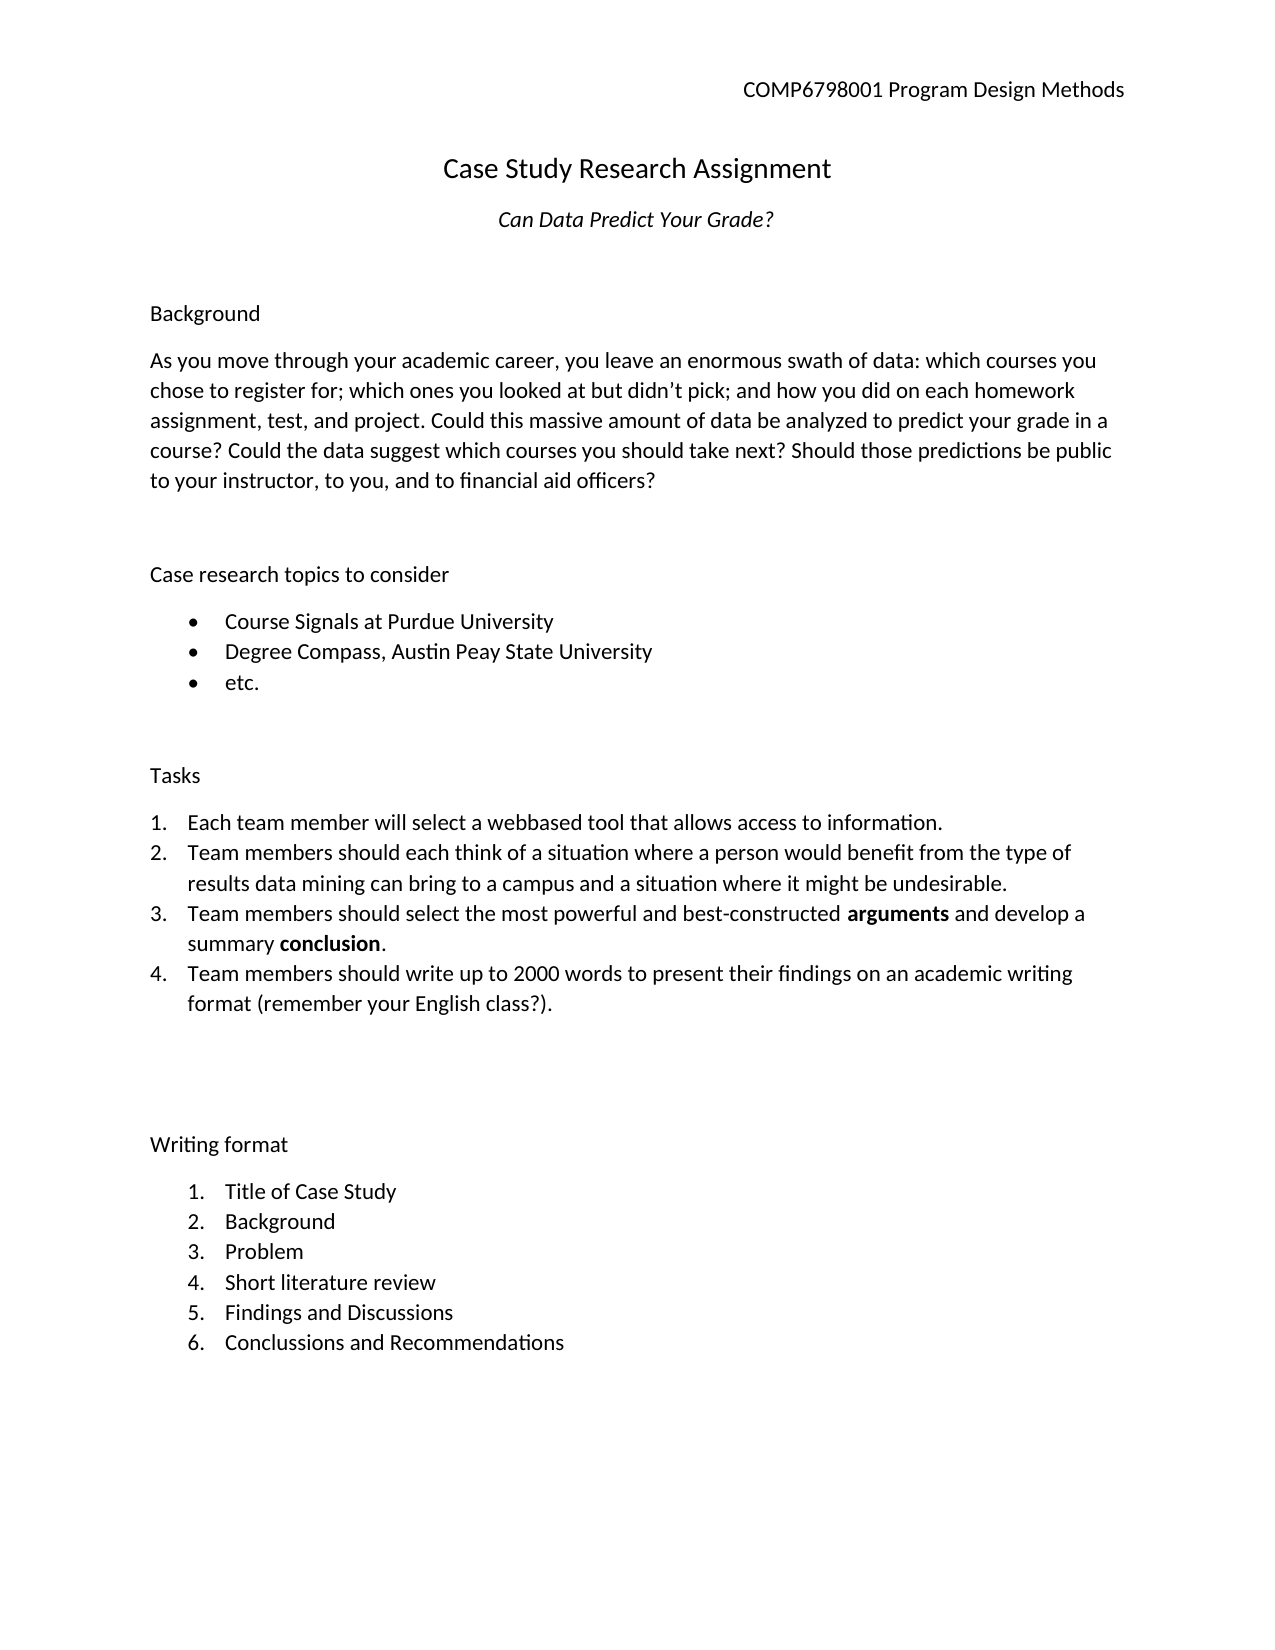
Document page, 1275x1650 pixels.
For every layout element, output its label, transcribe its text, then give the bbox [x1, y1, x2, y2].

list Team members should write up to 2000 words to present their findings on an academic writing format (remember your English class?). [150, 959, 1125, 1017]
list Course Signals at Purdue University [187, 607, 1125, 635]
list Title of Case Study [187, 1177, 1125, 1205]
list Team members should select the most powerful and best-constructed arguments and develop a summary conclusion. [150, 899, 1125, 957]
text Writing format [150, 1130, 1125, 1158]
list Short literature review [187, 1268, 1125, 1296]
list Each team member will select a webbased tool that allows access to information. [150, 808, 1125, 836]
text Can Data Predict Your Grade? [150, 205, 1125, 233]
text As you move through your academic career, you leave an enormous swath of data: which courses you chose to register for; which ones you looked at but didn’t pick; and how you did on each homework assignment, test, and project. Could this massive amount of data be analyzed to predict your grade in a course? Could the data suggest which courses you should take next? Should those predictions be public to your instructor, to you, and to financial aid officers? [150, 346, 1125, 494]
list Conclussions and Recommendations [187, 1328, 1125, 1356]
list etc. [187, 668, 1125, 696]
list Problem [187, 1237, 1125, 1265]
list Background [187, 1207, 1125, 1235]
text Tasks [150, 761, 1125, 789]
list Degree Compass, Austin Peay State University [187, 637, 1125, 665]
text Case Study Research Assignment [150, 150, 1125, 186]
text Case research topics to consider [150, 560, 1125, 588]
list Findings and Discussions [187, 1298, 1125, 1326]
list Team members should each think of a situation where a person would benefit from the type of results data mining can bring to a campus and a situation where it might be undesirable. [150, 838, 1125, 897]
text Background [150, 299, 1125, 327]
